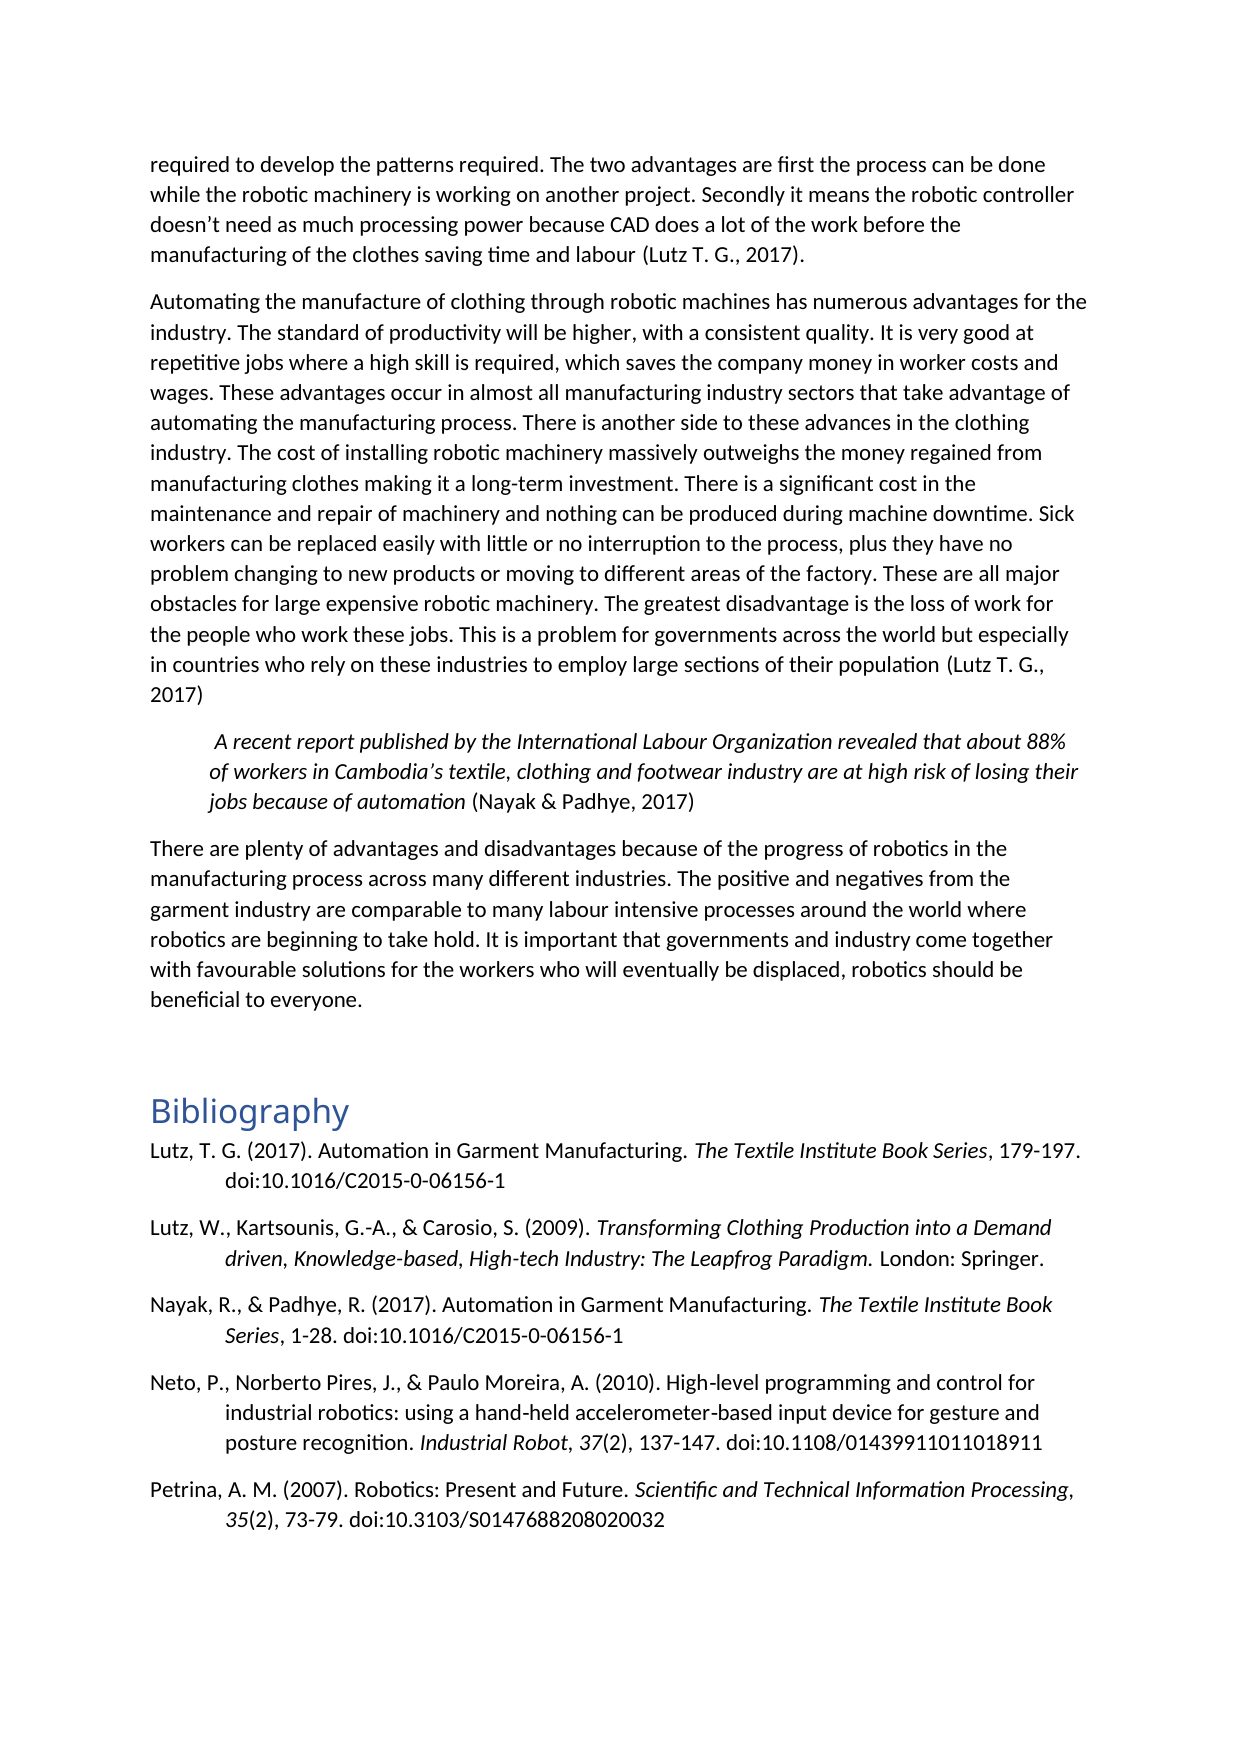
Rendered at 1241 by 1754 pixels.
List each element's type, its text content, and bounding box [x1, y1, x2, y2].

text There are plenty of advantages and disadvantages because of the progress of robotics in the manufacturing process across many different industries. The positive and negatives from the garment industry are comparable to many labour intensive processes around the world where robotics are beginning to take hold. It is important that governments and industry come together with favourable solutions for the workers who will eventually be displaced, robotics should be beneficial to everyone. [150, 834, 1090, 1013]
text Automating the manufacture of clothing through robotic machines has numerous advantages for the industry. The standard of productivity will be higher, with a consistent quality. It is very good at repetitive jobs where a high skill is required, which saves the company money in worker costs and wages. These advantages occur in almost all manufacturing industry sectors that take advantage of automating the manufacturing process. There is another side to these advances in the clothing industry. The cost of installing robotic machinery massively outweighs the money regained from manufacturing clothes making it a long-term investment. There is a significant cost in the maintenance and repair of machinery and nothing can be produced during machine downtime. Sick workers can be replaced easily with little or no interruption to the process, plus they have no problem changing to new products or moving to different areas of the factory. These are all major obstacles for large expensive robotic machinery. The greatest disadvantage is the loss of work for the people who work these jobs. This is a problem for governments across the world but especially in countries who rely on these industries to employ large sections of their population [150, 287, 1090, 708]
text A recent report published by the International Labour Organization revealed that about 88% of workers in Cambodia’s textile, clothing and footwear industry are at high risk of losing their jobs because of automation [209, 727, 1090, 816]
